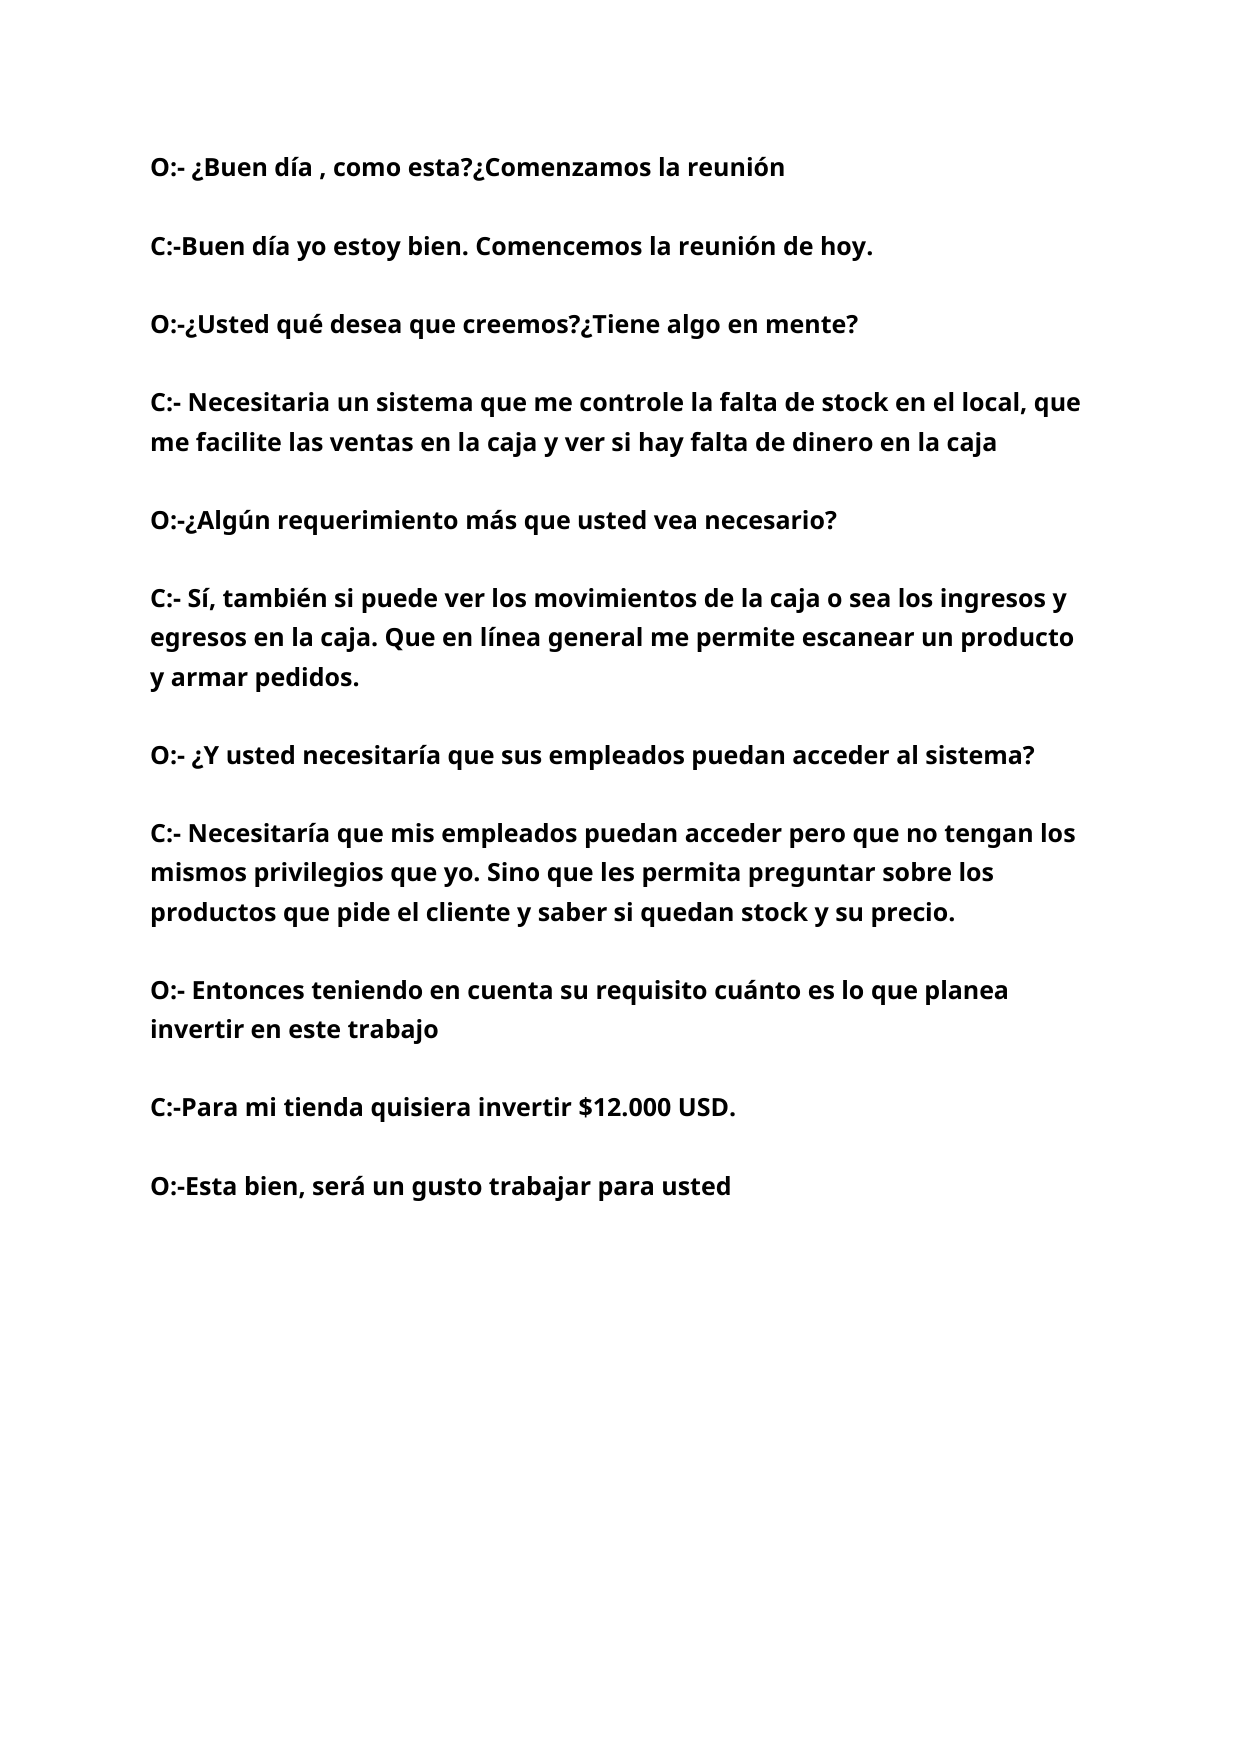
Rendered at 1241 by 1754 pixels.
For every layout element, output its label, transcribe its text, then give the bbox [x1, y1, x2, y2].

text C:-Para mi tienda quisiera invertir $12.000 USD. [150, 1090, 1090, 1124]
text C:- Necesitaria un sistema que me controle la falta de stock en el local, que me facilite las ventas en la caja y ver si hay falta de dinero en la caja [150, 385, 1090, 458]
text O:- Entonces teniendo en cuenta su requisito cuánto es lo que planea invertir en este trabajo [150, 972, 1090, 1046]
text C:- Necesitaría que mis empleados puedan acceder pero que no tengan los mismos privilegios que yo. Sino que les permita preguntar sobre los productos que pide el cliente y saber si quedan stock y su precio. [150, 816, 1090, 928]
text O:- ¿Buen día , como esta?¿Comenzamos la reunión [150, 150, 1090, 184]
text O:-Esta bien, será un gusto trabajar para usted [150, 1168, 1090, 1202]
text O:-¿Usted qué desea que creemos?¿Tiene algo en mente? [150, 307, 1090, 341]
text O:-¿Algún requerimiento más que usted vea necesario? [150, 502, 1090, 537]
text C:- Sí, también si puede ver los movimientos de la caja o sea los ingresos y egresos en la caja. Que en línea general me permite escanear un producto y armar pedidos. [150, 581, 1090, 693]
text C:-Buen día yo estoy bien. Comencemos la reunión de hoy. [150, 228, 1090, 262]
text O:- ¿Y usted necesitaría que sus empleados puedan acceder al sistema? [150, 737, 1090, 772]
